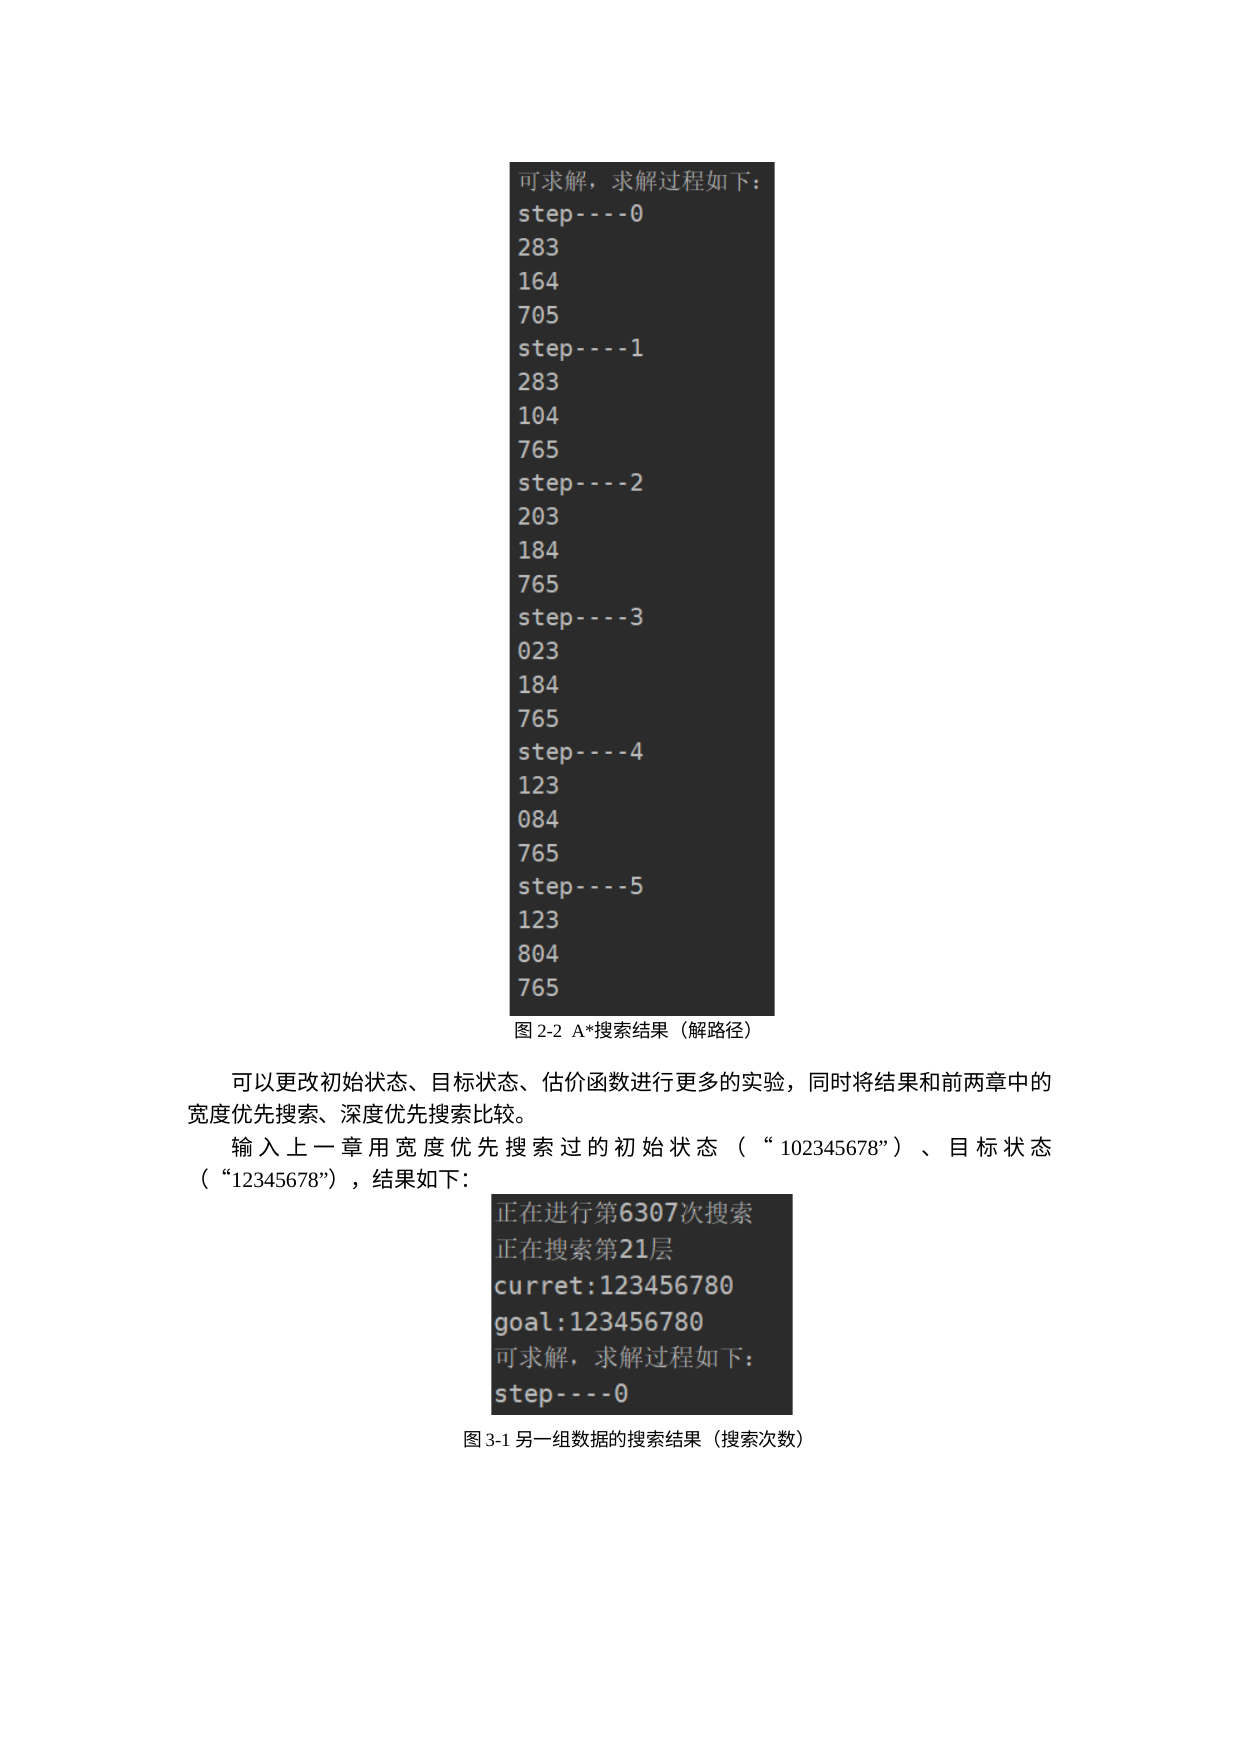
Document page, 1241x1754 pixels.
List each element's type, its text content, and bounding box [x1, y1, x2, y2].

text 图2-2 A*搜索结果（解路径） [187, 1016, 1053, 1043]
picture [491, 1194, 793, 1415]
picture [509, 162, 775, 1016]
text 输入上一章用宽度优先搜索过的初始状态（“102345678”）、目标状态（“12345678”），结果如下： [187, 1129, 1053, 1194]
text 图3-1 另一组数据的搜索结果（搜索次数） [187, 1422, 1053, 1454]
text 可以更改初始状态、目标状态、估价函数进行更多的实验，同时将结果和前两章中的宽度优先搜索、深度优先搜索比较。 [187, 1064, 1053, 1129]
